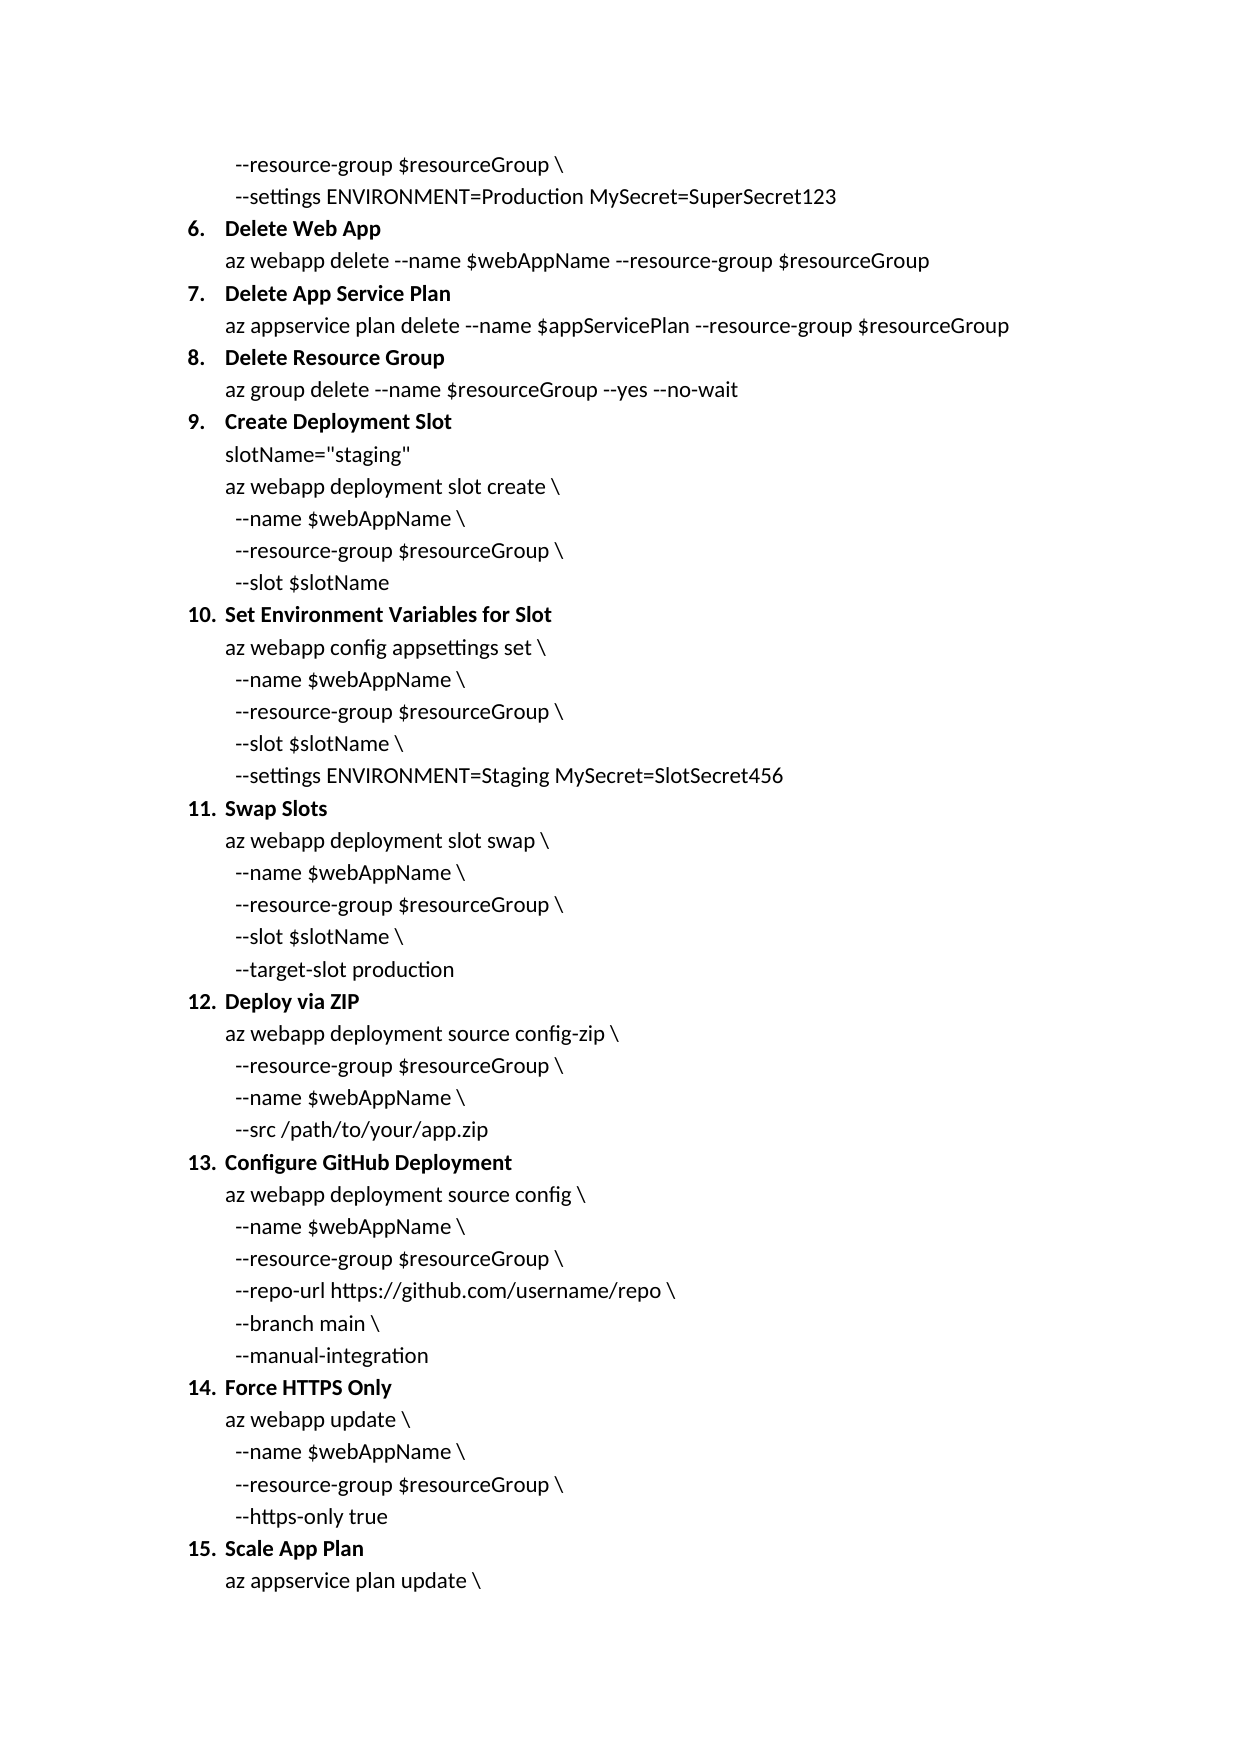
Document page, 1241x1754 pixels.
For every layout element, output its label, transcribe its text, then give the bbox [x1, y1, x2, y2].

list --repo-url https://github.com/username/repo \ [225, 1277, 1090, 1304]
list Swap Slots [187, 794, 1090, 822]
list --resource-group $resourceGroup \ [225, 1051, 1090, 1079]
list --settings ENVIRONMENT=Production MySecret=SuperSecret123 [225, 182, 1090, 210]
list --settings ENVIRONMENT=Staging MySecret=SlotSecret456 [225, 762, 1090, 789]
list --name $webAppName \ [225, 665, 1090, 693]
list --branch main \ [225, 1309, 1090, 1337]
list Set Environment Variables for Slot [187, 601, 1090, 629]
list Create Deployment Slot [187, 407, 1090, 436]
list --name $webAppName \ [225, 504, 1090, 532]
list --target-slot production [225, 955, 1090, 983]
list Configure GitHub Deployment [187, 1148, 1090, 1176]
list --resource-group $resourceGroup \ [225, 150, 1090, 178]
list Delete Resource Group [187, 343, 1090, 371]
list --name $webAppName \ [225, 858, 1090, 886]
list --slot $slotName \ [225, 729, 1090, 757]
list az webapp update \ [225, 1405, 1090, 1433]
list Deploy via ZIP [187, 987, 1090, 1015]
list slotName="staging" [225, 440, 1090, 468]
list --resource-group $resourceGroup \ [225, 1244, 1090, 1272]
list az appservice plan delete --name $appServicePlan --resource-group $resourceGroup [225, 311, 1090, 339]
list --slot $slotName [225, 568, 1090, 596]
list az webapp deployment source config-zip \ [225, 1019, 1090, 1047]
list --https-only true [225, 1502, 1090, 1530]
list az webapp deployment slot swap \ [225, 826, 1090, 854]
list --resource-group $resourceGroup \ [225, 890, 1090, 918]
list Delete App Service Plan [187, 279, 1090, 307]
list --src /path/to/your/app.zip [225, 1116, 1090, 1144]
list --name $webAppName \ [225, 1212, 1090, 1240]
list --resource-group $resourceGroup \ [225, 536, 1090, 564]
list --name $webAppName \ [225, 1437, 1090, 1466]
list --name $webAppName \ [225, 1083, 1090, 1111]
list az webapp deployment source config \ [225, 1180, 1090, 1208]
list --resource-group $resourceGroup \ [225, 697, 1090, 725]
list Delete Web App [187, 214, 1090, 242]
list Force HTTPS Only [187, 1373, 1090, 1401]
list --resource-group $resourceGroup \ [225, 1470, 1090, 1498]
list az appservice plan update \ [225, 1566, 1090, 1594]
list --slot $slotName \ [225, 922, 1090, 951]
list az webapp config appsettings set \ [225, 633, 1090, 661]
list az webapp delete --name $webAppName --resource-group $resourceGroup [225, 247, 1090, 274]
list az group delete --name $resourceGroup --yes --no-wait [225, 375, 1090, 403]
list az webapp deployment slot create \ [225, 472, 1090, 500]
list Scale App Plan [187, 1534, 1090, 1562]
list --manual-integration [225, 1341, 1090, 1369]
